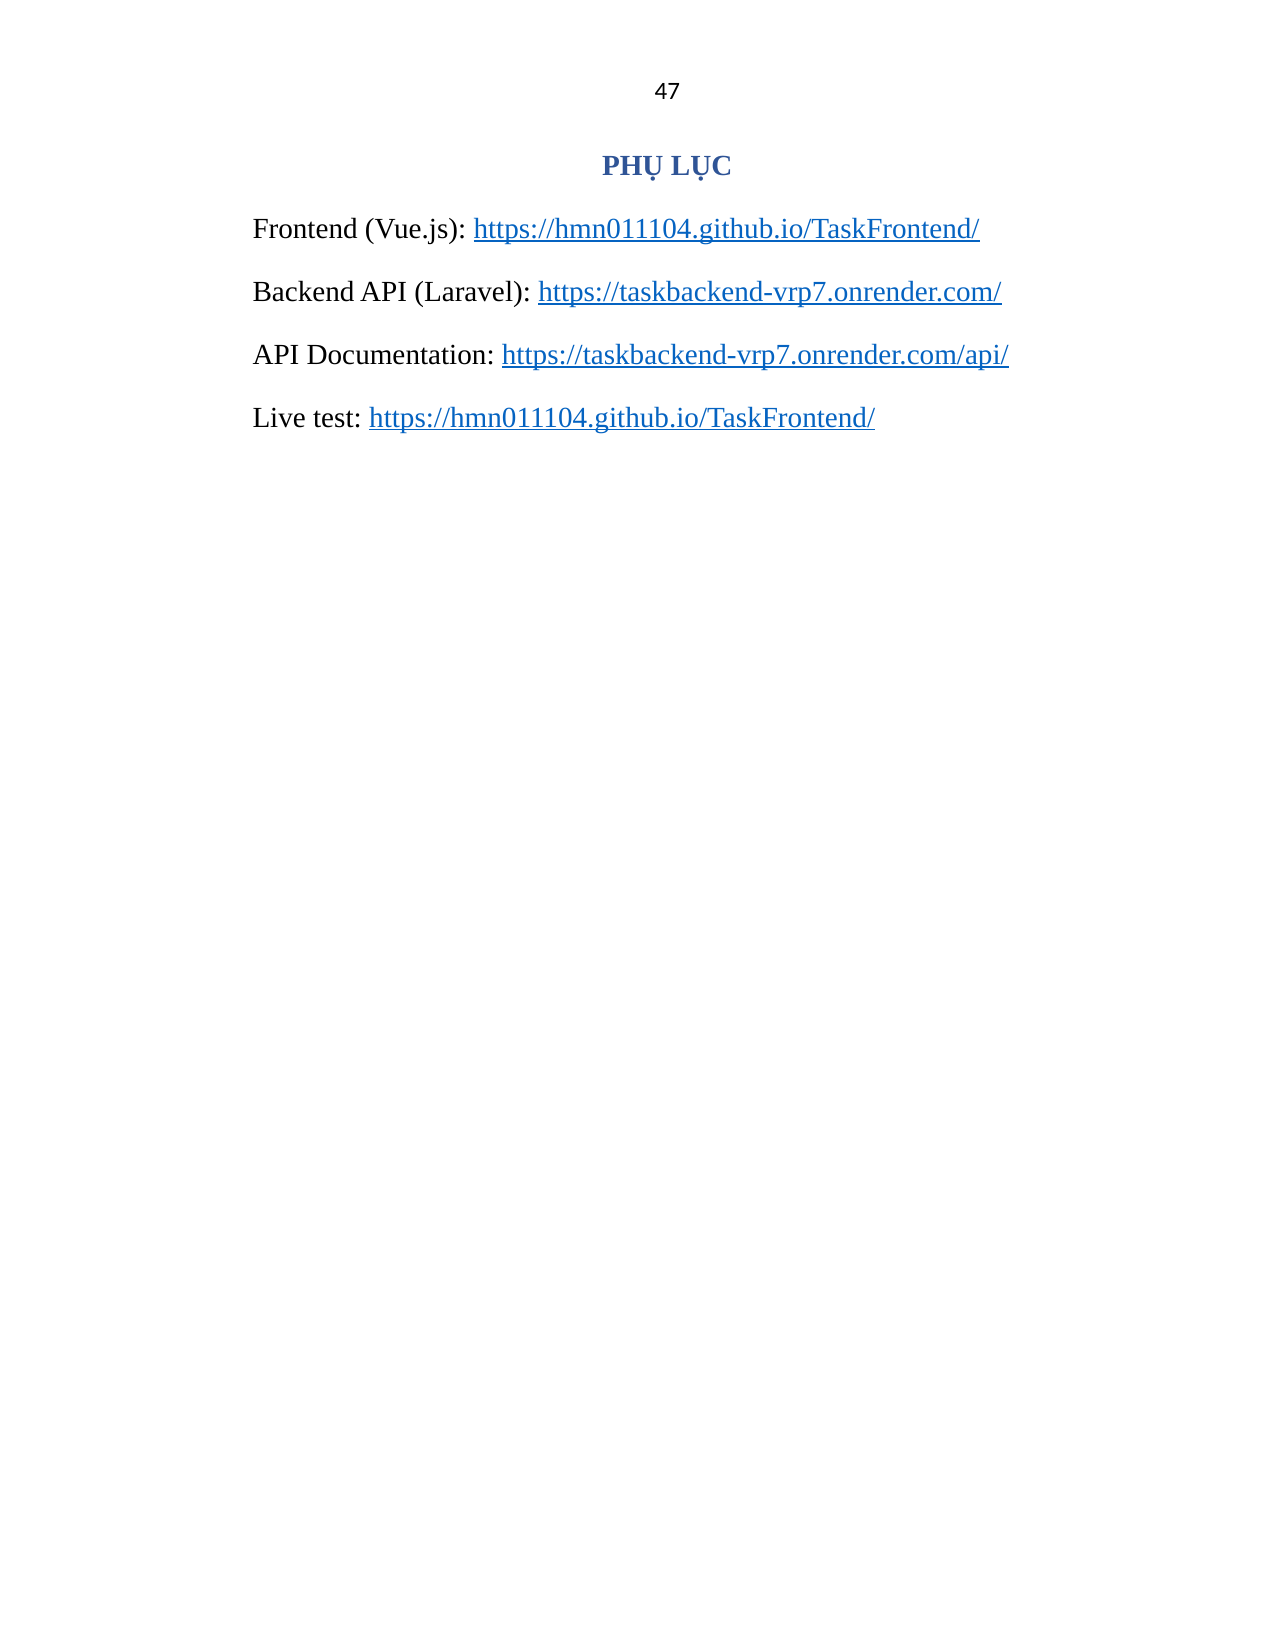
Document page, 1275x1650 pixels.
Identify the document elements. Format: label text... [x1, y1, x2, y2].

text Live test: https://hmn011104.github.io/TaskFrontend/ [177, 400, 1157, 433]
subtitle PHỤ LỤC [177, 148, 1157, 182]
text Backend API (Laravel): https://taskbackend-vrp7.onrender.com/ [177, 274, 1157, 308]
text API Documentation: https://taskbackend-vrp7.onrender.com/api/ [177, 337, 1157, 371]
text Frontend (Vue.js): https://hmn011104.github.io/TaskFrontend/ [177, 211, 1157, 245]
